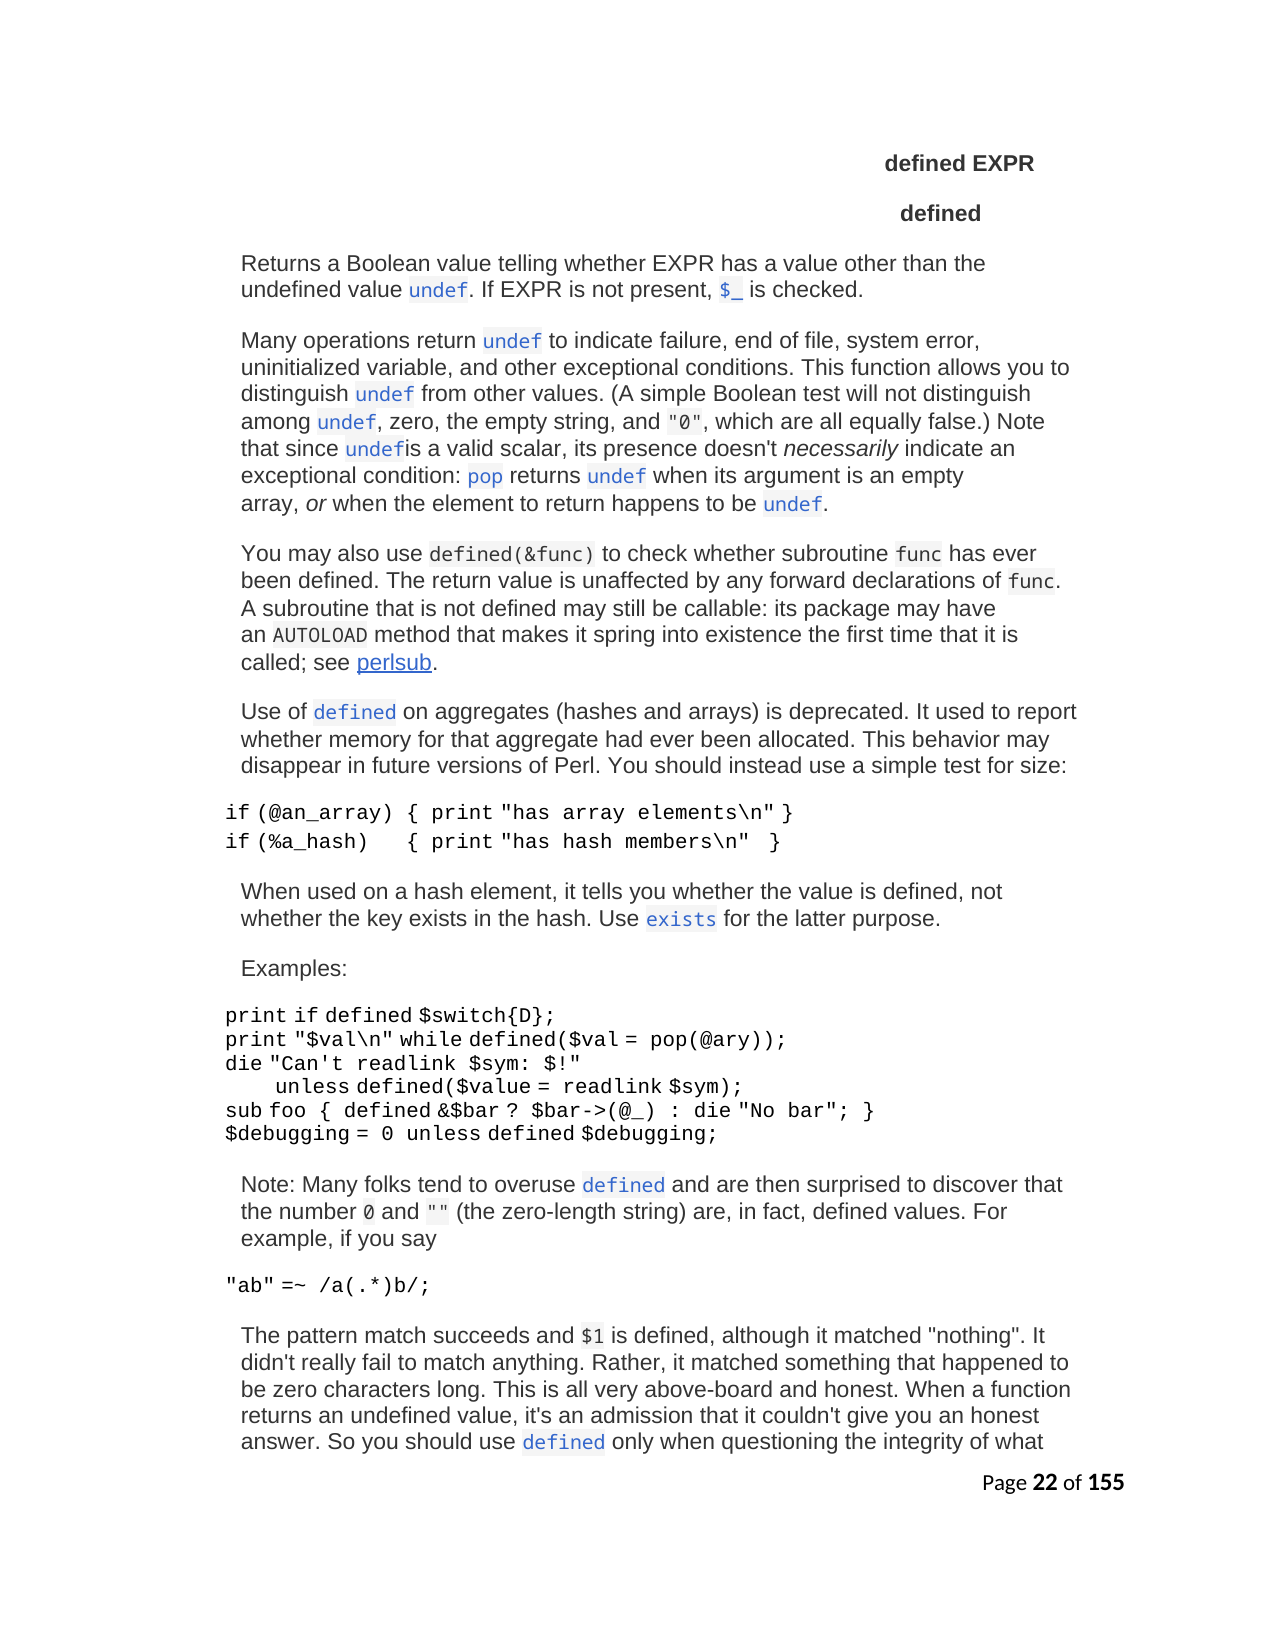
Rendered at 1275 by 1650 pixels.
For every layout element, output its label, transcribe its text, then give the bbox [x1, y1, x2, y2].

text When used on a hash element, it tells you whether the value is defined, not whether the key exists in the hash. Use exists for the latter purpose. [241, 878, 1078, 932]
text Examples: [241, 955, 1078, 982]
text Use of defined on aggregates (hashes and arrays) is deprecated. It used to report whether memory for that aggregate had ever been allocated. This behavior may disappear in future versions of Perl. You should instead use a simple test for size: [241, 698, 1078, 778]
text defined [900, 200, 1094, 226]
text Many operations return undef to indicate failure, end of file, system error, uninitialized variable, and other exceptional conditions. This function allows you to distinguish undef from other values. (A simple Boolean test will not distinguish among undef, zero, the empty string, and "0", which are all equally false.) Note that since undefis a valid scalar, its presence doesn't necessarily indicate an exceptional condition: pop returns undef when its argument is an empty array, or when the element to return happens to be undef. [241, 327, 1078, 517]
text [241, 1322, 1078, 1456]
table_header "ab" =~ /a(.*)b/; [225, 1275, 1275, 1298]
table_header print if defined $switch{D}; print "$val\n" while defined($val = pop(@ary)); die "Can't readlink $sym: $!" unless defined($value = readlink $sym); sub foo { defined &$bar ? $bar->(@_) : die "No bar"; } $debugging = 0 unless defined $debugging; [225, 1005, 1275, 1147]
text You may also use defined(&func) to check whether subroutine func has ever been defined. The return value is unaffected by any forward declarations of func. A subroutine that is not defined may still be callable: its package may have an AUTOLOAD method that makes it spring into existence the first time that it is called; see perlsub. [241, 540, 1078, 675]
text defined EXPR [884, 150, 1094, 176]
text Note: Many folks tend to overuse defined and are then surprised to discover that the number 0 and "" (the zero-length string) are, in fact, defined values. For example, if you say [241, 1171, 1078, 1251]
text Returns a Boolean value telling whether EXPR has a value other than the undefined value undef. If EXPR is not present, $_ is checked. [241, 249, 1078, 303]
table_header if (@an_array) { print "has array elements\n" } if (%a_hash) { print "has hash members\n" } [225, 802, 1275, 855]
